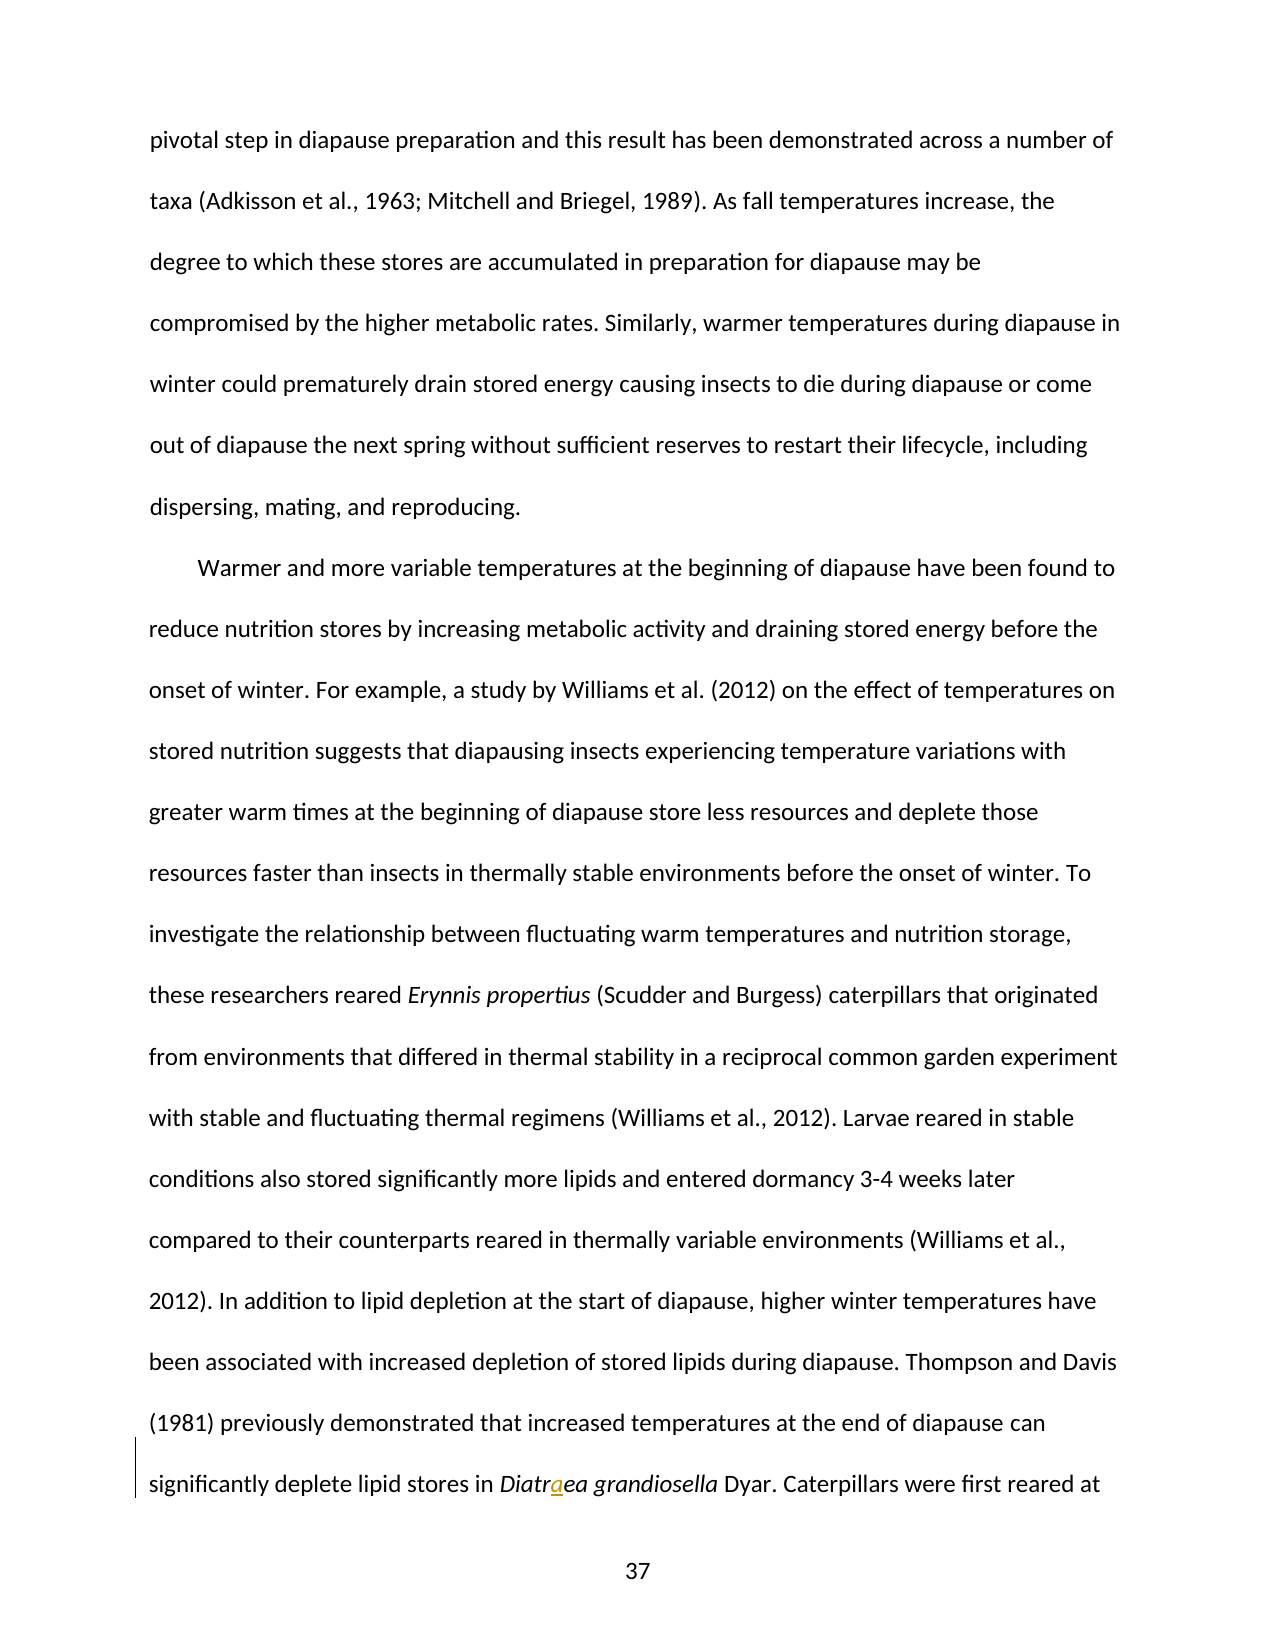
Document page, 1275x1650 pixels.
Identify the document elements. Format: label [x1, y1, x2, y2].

text [148, 124, 1124, 521]
text [148, 552, 1124, 1498]
